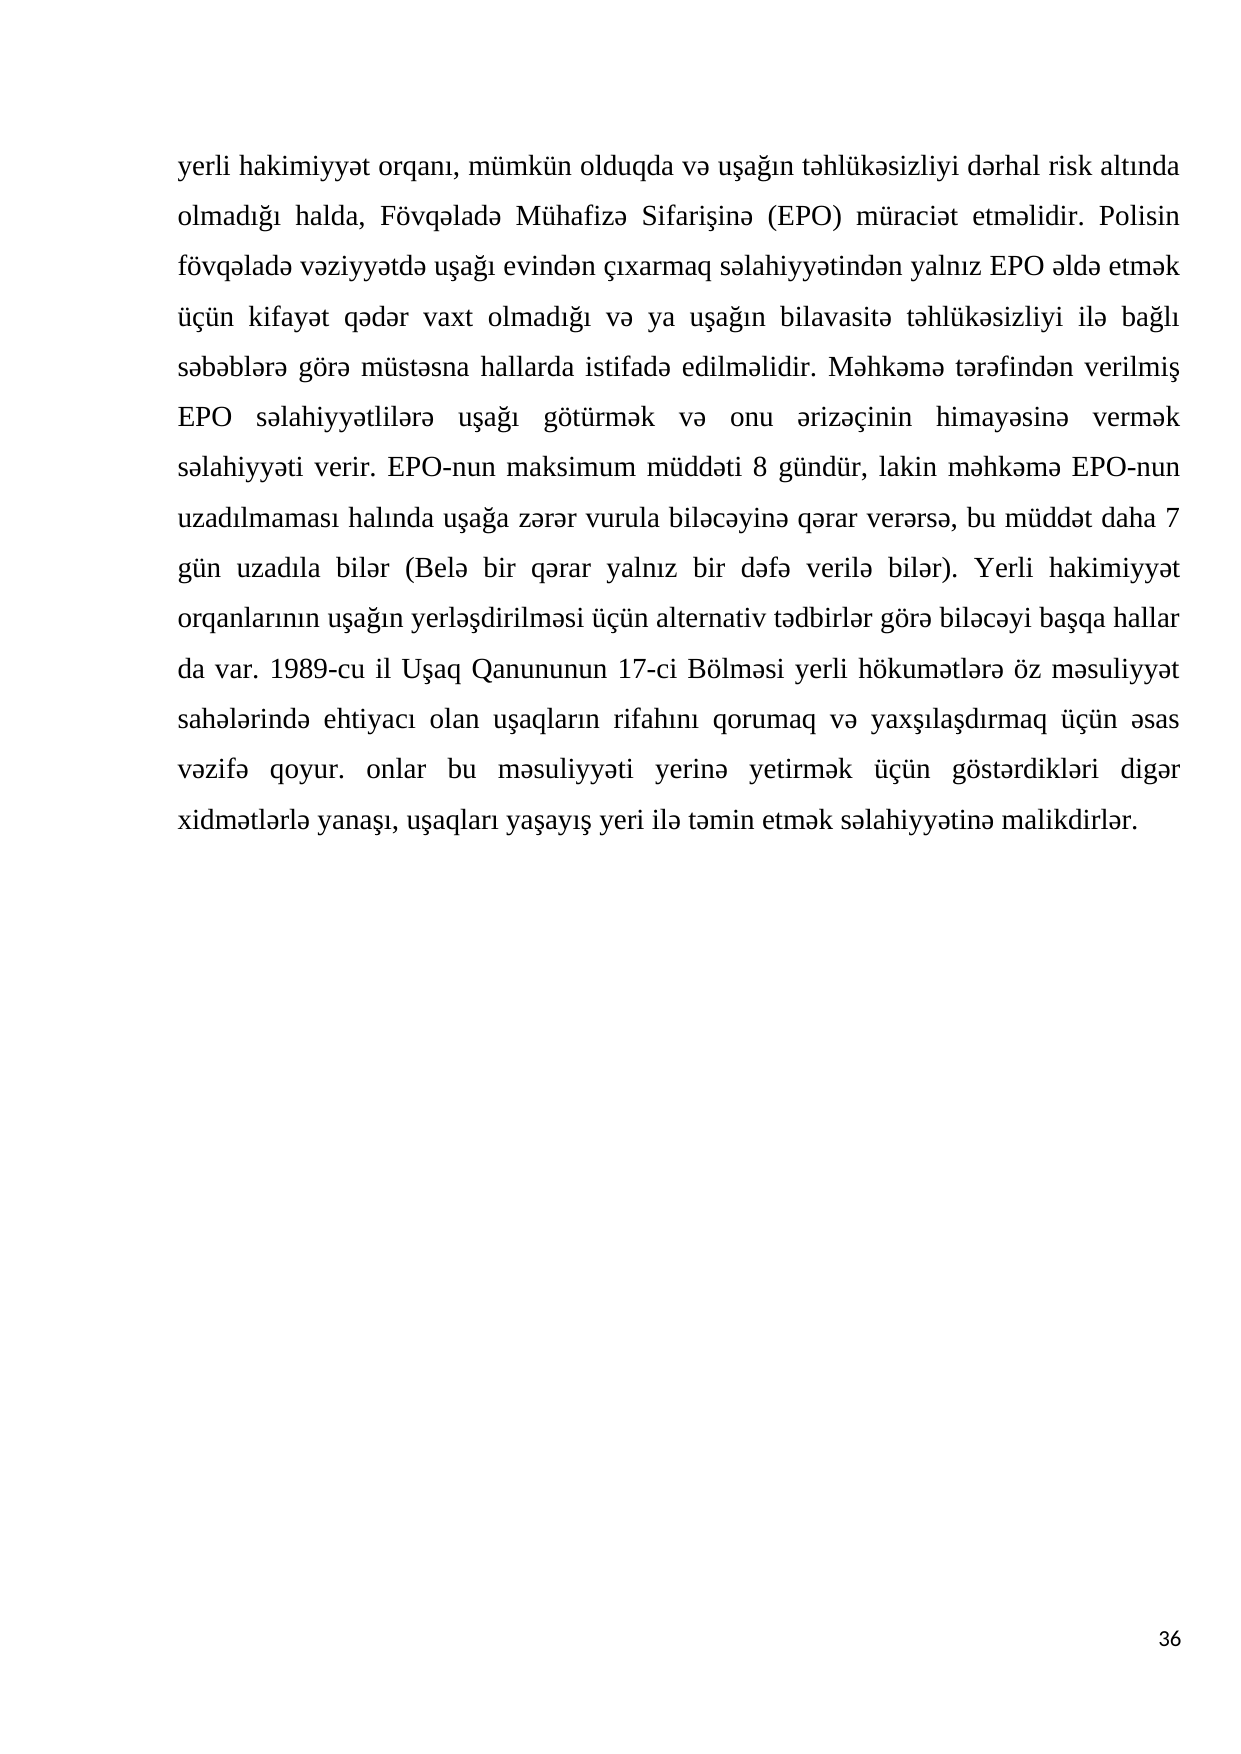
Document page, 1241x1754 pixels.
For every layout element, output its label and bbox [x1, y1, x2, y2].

text [177, 148, 1181, 835]
